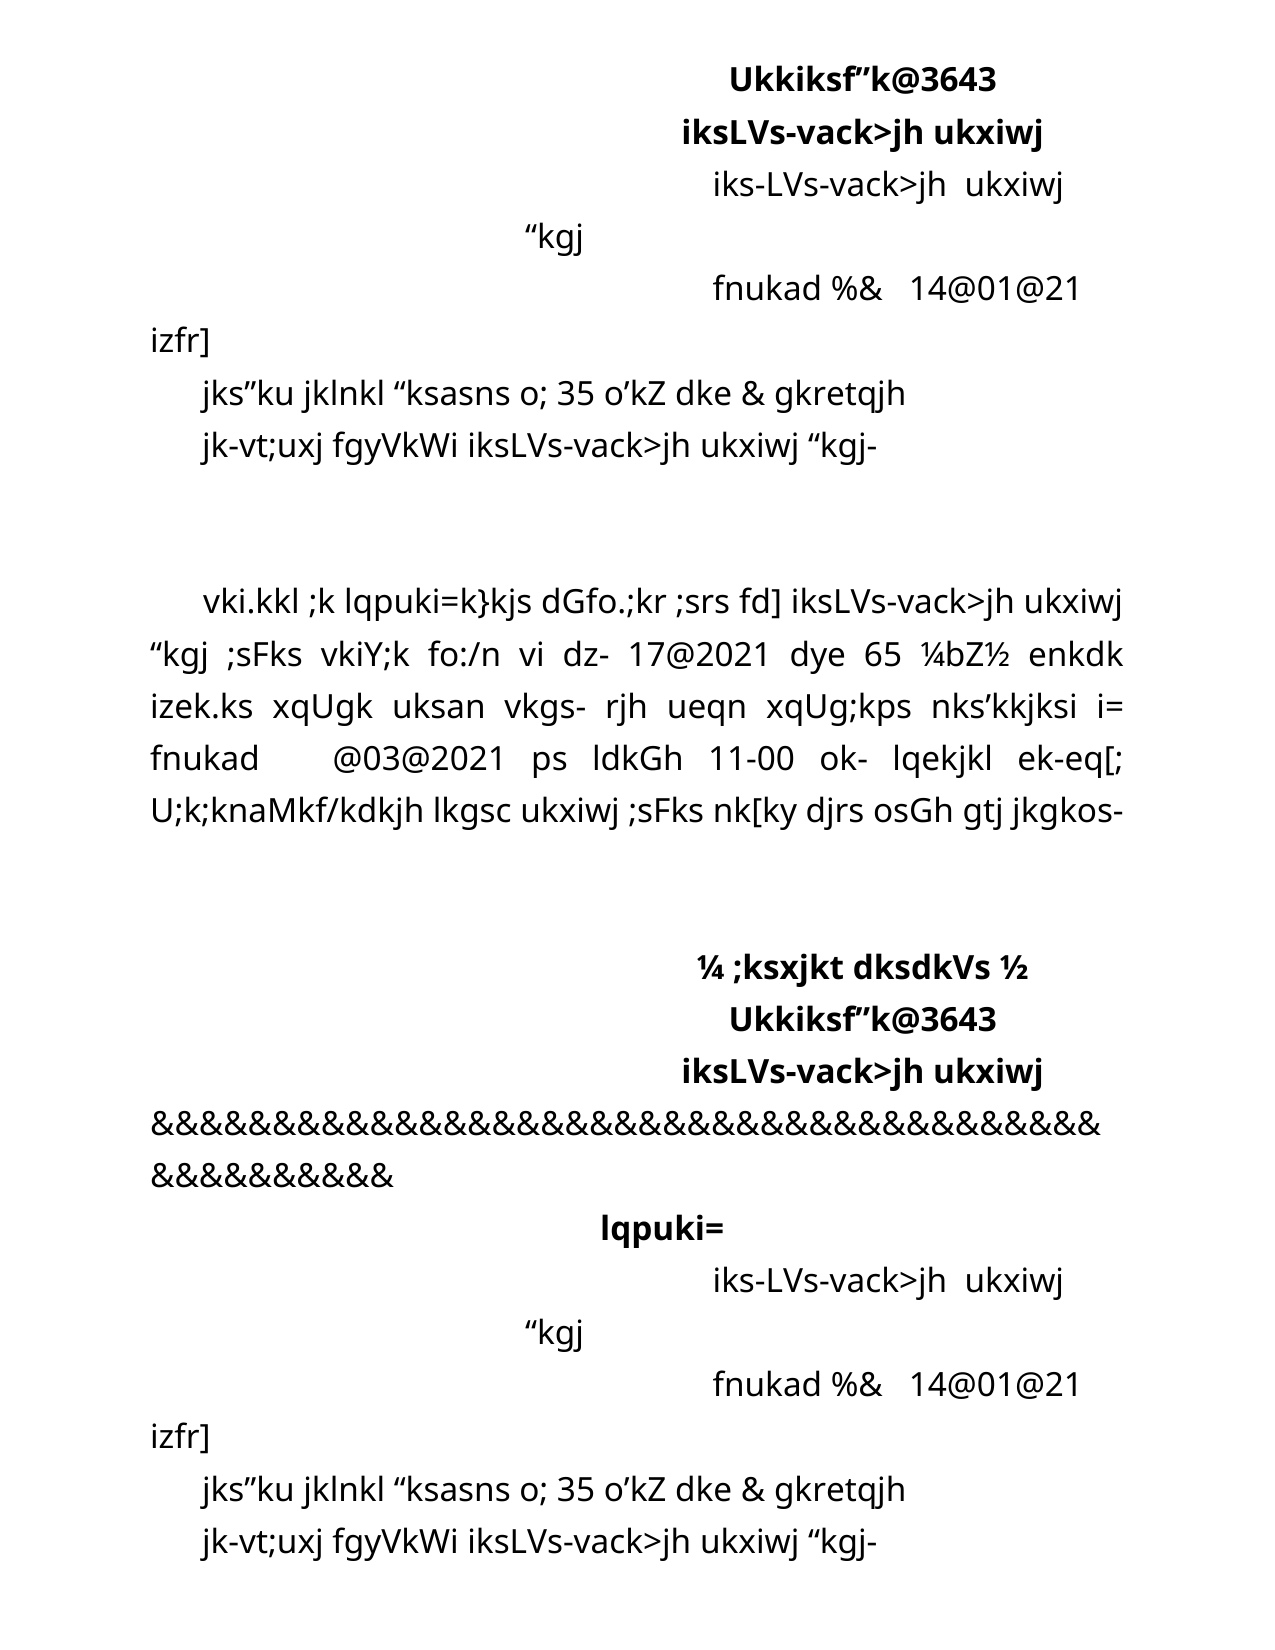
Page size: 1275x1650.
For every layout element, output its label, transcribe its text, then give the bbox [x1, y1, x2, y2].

text iks-LVs-vack>jh ukxiwj “kgj [525, 1257, 1125, 1354]
text iksLVs-vack>jh ukxiwj [525, 108, 1125, 154]
text lqpuki= [525, 1204, 1125, 1250]
text &&&&&&&&&&&&&&&&&&&&&&&&&&&&&&&&&&&&&&&&&&&&&&&&& [150, 1100, 1125, 1198]
text vki.kkl ;k lqpuki=k}kjs dGfo.;kr ;srs fd] iksLVs-vack>jh ukxiwj “kgj ;sFks vkiY;k fo:/n vi dz- 17@2021 dye 65 ¼bZ½ enkdk izek.ks xqUgk uksan vkgs- rjh ueqn xqUg;kps nks’kkjksi i= fnukad @03@2021 ps ldkGh 11-00 ok- lqekjkl ek-eq[; U;k;knaMkf/kdkjh lkgsc ukxiwj ;sFks nk[ky djrs osGh gtj jkgkos- [150, 578, 1125, 832]
text jk-vt;uxj fgyVkWi iksLVs-vack>jh ukxiwj “kgj- [150, 1517, 1125, 1563]
text fnukad %& 14@01@21 [525, 265, 1125, 310]
text izfr] [150, 317, 1125, 363]
text iksLVs-vack>jh ukxiwj [525, 1048, 1125, 1093]
text fnukad %& 14@01@21 [525, 1361, 1125, 1406]
text Ukkiksf”k@3643 [525, 996, 1125, 1041]
text izfr] [150, 1413, 1125, 1458]
text jks”ku jklnkl “ksasns o; 35 o’kZ dke & gkretqjh [150, 369, 1125, 415]
text ¼ ;ksxjkt dksdkVs ½ [525, 943, 1125, 989]
text jks”ku jklnkl “ksasns o; 35 o’kZ dke & gkretqjh [150, 1465, 1125, 1511]
text Ukkiksf”k@3643 [525, 56, 1125, 102]
text iks-LVs-vack>jh ukxiwj “kgj [525, 161, 1125, 258]
text jk-vt;uxj fgyVkWi iksLVs-vack>jh ukxiwj “kgj- [150, 422, 1125, 467]
